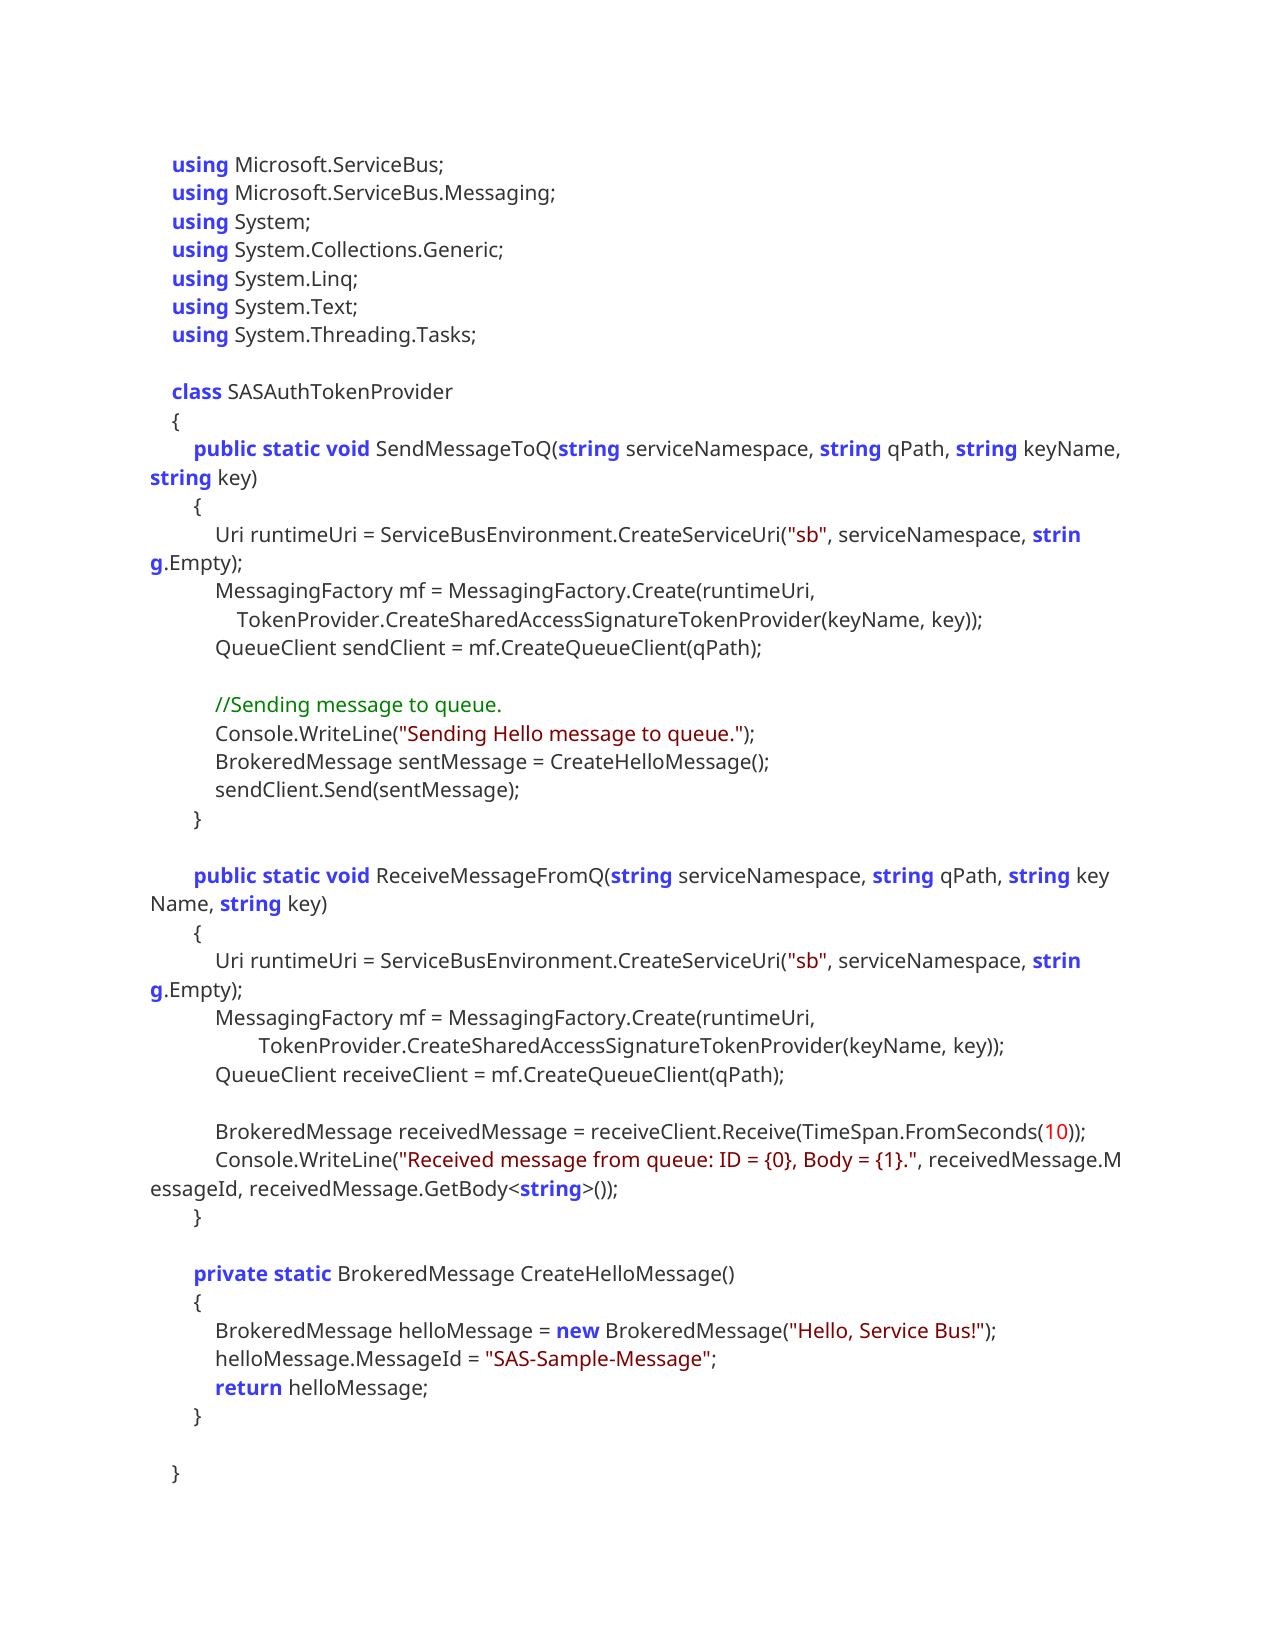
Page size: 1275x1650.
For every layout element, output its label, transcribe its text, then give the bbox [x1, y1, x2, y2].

text private static BrokeredMessage CreateHelloMessage() [150, 1259, 1125, 1287]
text using System.Text; [150, 292, 1125, 321]
text helloMessage.MessageId = "SAS-Sample-Message"; [150, 1344, 1125, 1373]
text using Microsoft.ServiceBus; [150, 150, 1125, 178]
text return helloMessage; [150, 1373, 1125, 1401]
text TokenProvider.CreateSharedAccessSignatureTokenProvider(keyName, key)); [150, 605, 1125, 633]
text } [150, 1401, 1125, 1430]
text sendClient.Send(sentMessage); [150, 776, 1125, 804]
text { [150, 491, 1125, 520]
text Uri runtimeUri = ServiceBusEnvironment.CreateServiceUri("sb", serviceNamespace, string.Empty); [150, 946, 1125, 1003]
text //Sending message to queue. [150, 690, 1125, 719]
text TokenProvider.CreateSharedAccessSignatureTokenProvider(keyName, key)); [150, 1032, 1125, 1060]
text } [150, 1458, 1125, 1487]
text } [150, 804, 1125, 832]
text BrokeredMessage receivedMessage = receiveClient.Receive(TimeSpan.FromSeconds(10)); [150, 1117, 1125, 1145]
text { [150, 918, 1125, 946]
text { [150, 406, 1125, 434]
text BrokeredMessage helloMessage = new BrokeredMessage("Hello, Service Bus!"); [150, 1316, 1125, 1344]
text Uri runtimeUri = ServiceBusEnvironment.CreateServiceUri("sb", serviceNamespace, string.Empty); [150, 520, 1125, 577]
text using Microsoft.ServiceBus.Messaging; [150, 178, 1125, 207]
text using System; [150, 207, 1125, 235]
text using System.Linq; [150, 264, 1125, 292]
text } [150, 1202, 1125, 1231]
text public static void ReceiveMessageFromQ(string serviceNamespace, string qPath, string keyName, string key) [150, 861, 1125, 918]
text MessagingFactory mf = MessagingFactory.Create(runtimeUri, [150, 1003, 1125, 1032]
text MessagingFactory mf = MessagingFactory.Create(runtimeUri, [150, 577, 1125, 605]
text Console.WriteLine("Received message from queue: ID = {0}, Body = {1}.", receivedMessage.MessageId, receivedMessage.GetBody<string>()); [150, 1145, 1125, 1202]
text QueueClient sendClient = mf.CreateQueueClient(qPath); [150, 633, 1125, 662]
text using System.Collections.Generic; [150, 235, 1125, 264]
text QueueClient receiveClient = mf.CreateQueueClient(qPath); [150, 1060, 1125, 1088]
text Console.WriteLine("Sending Hello message to queue."); [150, 719, 1125, 747]
text BrokeredMessage sentMessage = CreateHelloMessage(); [150, 747, 1125, 776]
text public static void SendMessageToQ(string serviceNamespace, string qPath, string keyName, string key) [150, 434, 1125, 491]
text using System.Threading.Tasks; [150, 321, 1125, 349]
text { [150, 1287, 1125, 1316]
text class SASAuthTokenProvider [150, 377, 1125, 406]
